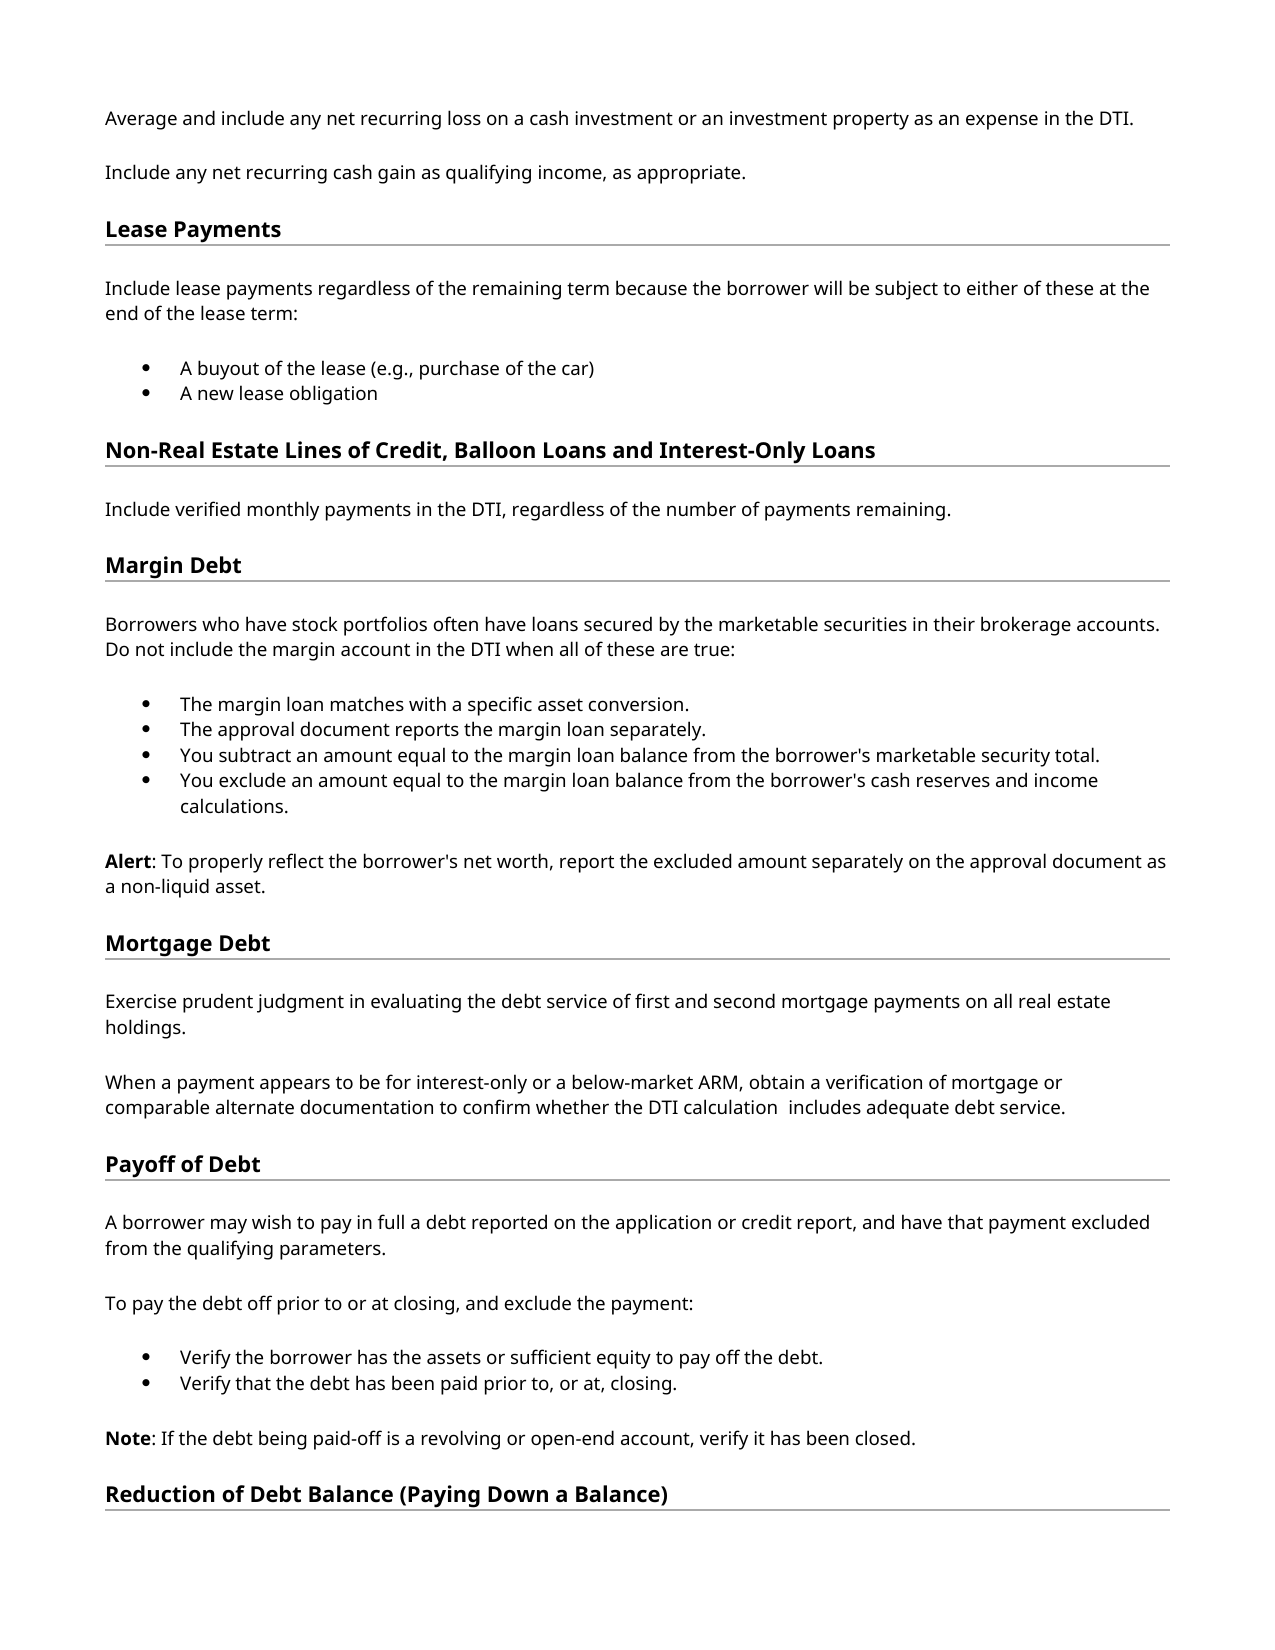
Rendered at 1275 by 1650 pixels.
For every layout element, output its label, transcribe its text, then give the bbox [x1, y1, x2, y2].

text Payoff of Debt [105, 1149, 1170, 1179]
text Lease Payments [105, 214, 1170, 244]
list Verify that the debt has been paid prior to, or at, closing. [142, 1370, 1170, 1396]
text Exercise prudent judgment in evaluating the debt service of first and second mortgage payments on all real estate holdings. [105, 989, 1170, 1040]
list A buyout of the lease (e.g., purchase of the car) [142, 355, 1170, 381]
text Average and include any net recurring loss on a cash investment or an investment property as an expense in the DTI. [105, 105, 1170, 131]
list A new lease obligation [142, 381, 1170, 406]
text Include lease payments regardless of the remaining term because the borrower will be subject to either of these at the end of the lease term: [105, 275, 1170, 326]
list You exclude an amount equal to the margin loan balance from the borrower's cash reserves and income calculations. [142, 768, 1170, 819]
text Include verified monthly payments in the DTI, regardless of the number of payments remaining. [105, 496, 1170, 521]
list You subtract an amount equal to the margin loan balance from the borrower's marketable security total. [142, 742, 1170, 768]
text To pay the debt off prior to or at closing, and exclude the payment: [105, 1290, 1170, 1315]
list The margin loan matches with a specific asset conversion. [142, 691, 1170, 717]
text Non-Real Estate Lines of Credit, Balloon Loans and Interest-Only Loans [105, 435, 1170, 465]
text Margin Debt [105, 551, 1170, 580]
text A borrower may wish to pay in full a debt reported on the application or credit report, and have that payment excluded from the qualifying parameters. [105, 1210, 1170, 1261]
text Note: If the debt being paid-off is a revolving or open-end account, verify it has been closed. [105, 1425, 1170, 1450]
text Mortgage Debt [105, 928, 1170, 958]
text When a payment appears to be for interest-only or a below-market ARM, obtain a verification of mortgage or comparable alternate documentation to confirm whether the DTI calculation includes adequate debt service. [105, 1069, 1170, 1120]
text Borrowers who have stock portfolios often have loans secured by the marketable securities in their brokerage accounts. Do not include the margin account in the DTI when all of these are true: [105, 611, 1170, 662]
list Verify the borrower has the assets or sufficient equity to pay off the debt. [142, 1344, 1170, 1370]
text Reduction of Debt Balance (Paying Down a Balance) [105, 1479, 1170, 1509]
text Include any net recurring cash gain as qualifying income, as appropriate. [105, 160, 1170, 185]
text Alert: To properly reflect the borrower's net worth, report the excluded amount separately on the approval document as a non-liquid asset. [105, 848, 1170, 899]
list The approval document reports the margin loan separately. [142, 717, 1170, 742]
